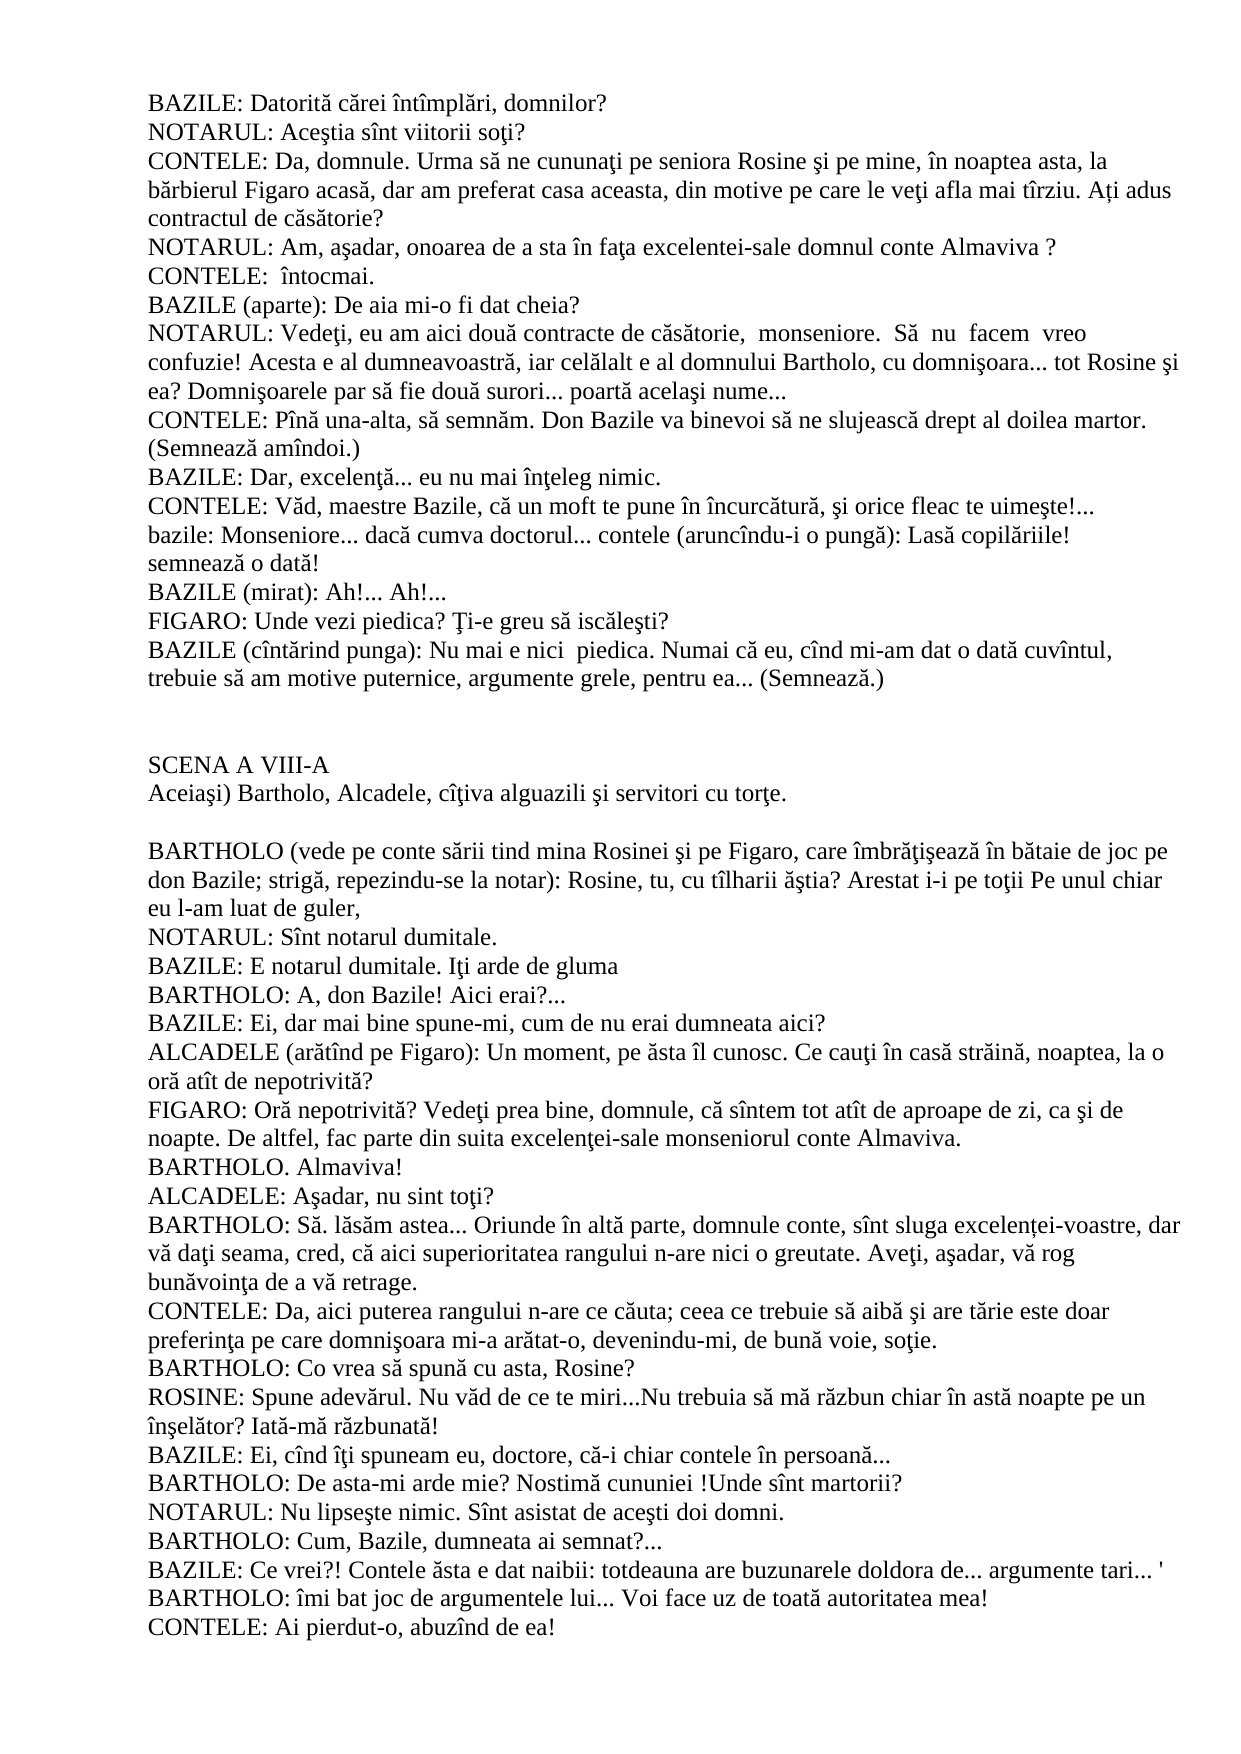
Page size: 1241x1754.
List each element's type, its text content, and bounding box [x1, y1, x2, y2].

text ALCADELE (arătînd pe Figaro): Un moment, pe ăsta îl cunosc. Ce cauţi în casă străină, noaptea, la o oră atît de nepotrivită? [148, 1037, 1181, 1095]
text BARTHOLO. Almaviva! [148, 1152, 1181, 1181]
text ALCADELE: Aşadar, nu sint toţi? [148, 1181, 1181, 1210]
text contele: Pînă una-alta, să semnăm. Don Bazile va binevoi să ne slujească drept al doilea martor. (Semnează amîndoi.) [148, 405, 1181, 462]
text BAZILE (aparte): De aia mi-o fi dat cheia? [148, 290, 1181, 318]
text Aceiaşi) Bartholo, Alcadele, cîţiva alguazili şi servitori cu torţe. [148, 778, 1181, 807]
text SCENA A VIII-A [148, 750, 1181, 778]
text BAZILE: E notarul dumitale. Iţi arde de gluma [148, 951, 1181, 980]
text NOTARUL: Aceştia sînt viitorii soţi? [148, 117, 1181, 146]
text bazile: Datorită cărei întîmplări, domnilor? [148, 88, 1181, 117]
text BARTHOLO (vede pe conte sării tind mina Rosinei şi pe Figaro, care îmbrăţişează în bătaie de joc pe don Bazile; strigă, repezindu-se la notar): Rosine, tu, cu tîlharii ăştia? Arestat i-i pe toţii Pe unul chiar eu l-am luat de guler, [148, 836, 1181, 922]
text NOTARUL: Am, aşadar, onoarea de a sta în faţa excelentei-sale domnul conte Almaviva ? [148, 232, 1181, 261]
text NOTARUL: Sînt notarul dumitale. [148, 922, 1181, 951]
text BARTHOLO: îmi bat joc de argumentele lui... Voi face uz de toată autoritatea mea! [148, 1583, 1181, 1612]
text BAZILE: Ce vrei?! Contele ăsta e dat naibii: totdeauna are buzunarele doldora de... argumente tari... ' [148, 1555, 1181, 1583]
text NOTARUL: Vedeţi, eu am aici două contracte de căsătorie, monseniore. Să nu facem vreo confuzie! Acesta e al dumneavoastră, iar celălalt e al domnului Bartholo, cu domnişoara... tot Rosine şi ea? Domnişoarele par să fie două surori... poartă acelaşi nume... [148, 318, 1181, 405]
text ROSINE: Spune adevărul. Nu văd de ce te miri...Nu trebuia să mă răzbun chiar în astă noapte pe un înşelător? Iată-mă răzbunată! [148, 1382, 1181, 1440]
text BARTHOLO: De asta-mi arde mie? Nostimă cununiei !Unde sînt martorii? [148, 1468, 1181, 1497]
text bazile: Dar, excelenţă... eu nu mai înţeleg nimic. [148, 462, 1181, 491]
text CONTELE: Da, domnule. Urma să ne cununaţi pe seniora Rosine şi pe mine, în noaptea asta, la bărbierul Figaro acasă, dar am preferat casa aceasta, din motive pe care le veţi afla mai tîrziu. Ați adus contractul de căsătorie? [148, 146, 1181, 232]
text semnează o dată! [148, 548, 1181, 577]
text BAZILE: Ei, cînd îţi spuneam eu, doctore, că-i chiar contele în persoană... [148, 1440, 1181, 1468]
text contele: Văd, maestre Bazile, că un moft te pune în încurcătură, şi orice fleac te uimeşte!... [148, 491, 1181, 520]
text BARTHOLO: Cum, Bazile, dumneata ai semnat?... [148, 1526, 1181, 1555]
text BARTHOLO: Să. lăsăm astea... Oriunde în altă parte, domnule conte, sînt sluga excelenței-voastre, dar vă daţi seama, cred, că aici superioritatea rangului n-are nici o greutate. Aveţi, aşadar, vă rog bunăvoinţa de a vă retrage. [148, 1210, 1181, 1296]
text FIgaro: Unde vezi piedica? Ţi-e greu să iscăleşti? [148, 606, 1181, 635]
text NOTARUL: Nu lipseşte nimic. Sînt asistat de aceşti doi domni. [148, 1497, 1181, 1526]
text BARTHOLO: A, don Bazile! Aici erai?... [148, 980, 1181, 1008]
text CONTELE: întocmai. [148, 261, 1181, 290]
text CONTELE: Da, aici puterea rangului n-are ce căuta; ceea ce trebuie să aibă şi are tărie este doar preferinţa pe care domnişoara mi-a arătat-o, devenindu-mi, de bună voie, soţie. [148, 1296, 1181, 1353]
text CONTELE: Ai pierdut-o, abuzînd de ea! [148, 1612, 1181, 1641]
text bazile: Monseniore... dacă cumva doctorul... contele (aruncîndu-i o pungă): Lasă copilăriile! [148, 520, 1181, 548]
text BARTHOLO: Co vrea să spună cu asta, Rosine? [148, 1353, 1181, 1382]
text BAZILE (cîntărind punga): Nu mai e nici piedica. Numai că eu, cînd mi-am dat o dată cuvîntul, trebuie să am motive puternice, argumente grele, pentru ea... (Semnează.) [148, 635, 1181, 692]
text bazile (mirat): Ah!... Ah!... [148, 577, 1181, 606]
text FIGARO: Oră nepotrivită? Vedeţi prea bine, domnule, că sîntem tot atît de aproape de zi, ca şi de noapte. De altfel, fac parte din suita excelenţei-sale monseniorul conte Almaviva. [148, 1095, 1181, 1152]
text BAZILE: Ei, dar mai bine spune-mi, cum de nu erai dumneata aici? [148, 1008, 1181, 1037]
